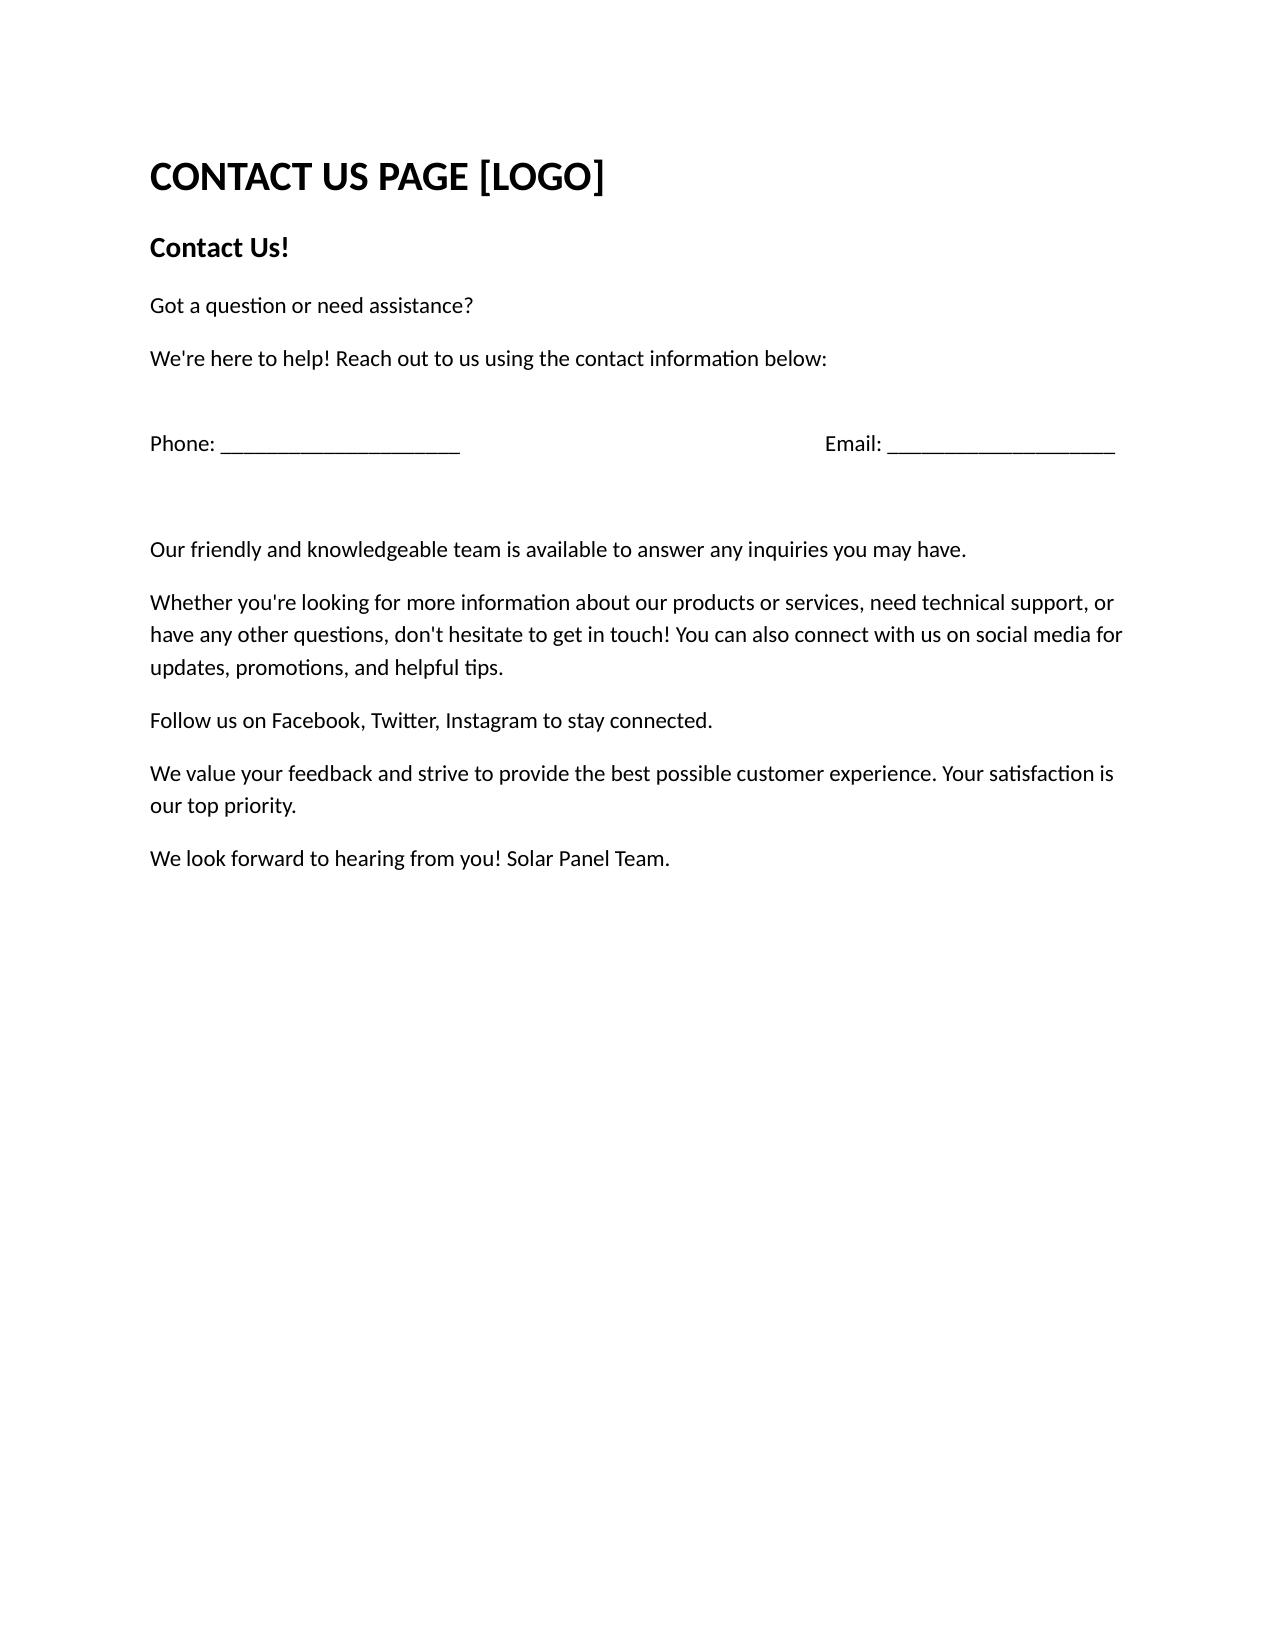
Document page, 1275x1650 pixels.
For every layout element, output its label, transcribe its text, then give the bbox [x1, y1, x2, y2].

text Phone: _____________________ Email: ____________________ [150, 397, 1125, 457]
text Whether you're looking for more information about our products or services, need technical support, or have any other questions, don't hesitate to get in touch! You can also connect with us on social media for updates, promotions, and helpful tips. [150, 588, 1125, 681]
text Our friendly and knowledgeable team is available to answer any inquiries you may have. [150, 535, 1125, 563]
text Got a question or need assistance? [150, 291, 1125, 319]
text We look forward to hearing from you! Solar Panel Team. [150, 844, 1125, 872]
text Follow us on Facebook, Twitter, Instagram to stay connected. [150, 706, 1125, 734]
text We're here to help! Reach out to us using the contact information below: [150, 344, 1125, 372]
text We value your feedback and strive to provide the best possible customer experience. Your satisfaction is our top priority. [150, 759, 1125, 819]
text Contact Us! [150, 229, 1125, 265]
text CONTACT US PAGE [LOGO] [150, 150, 1125, 201]
